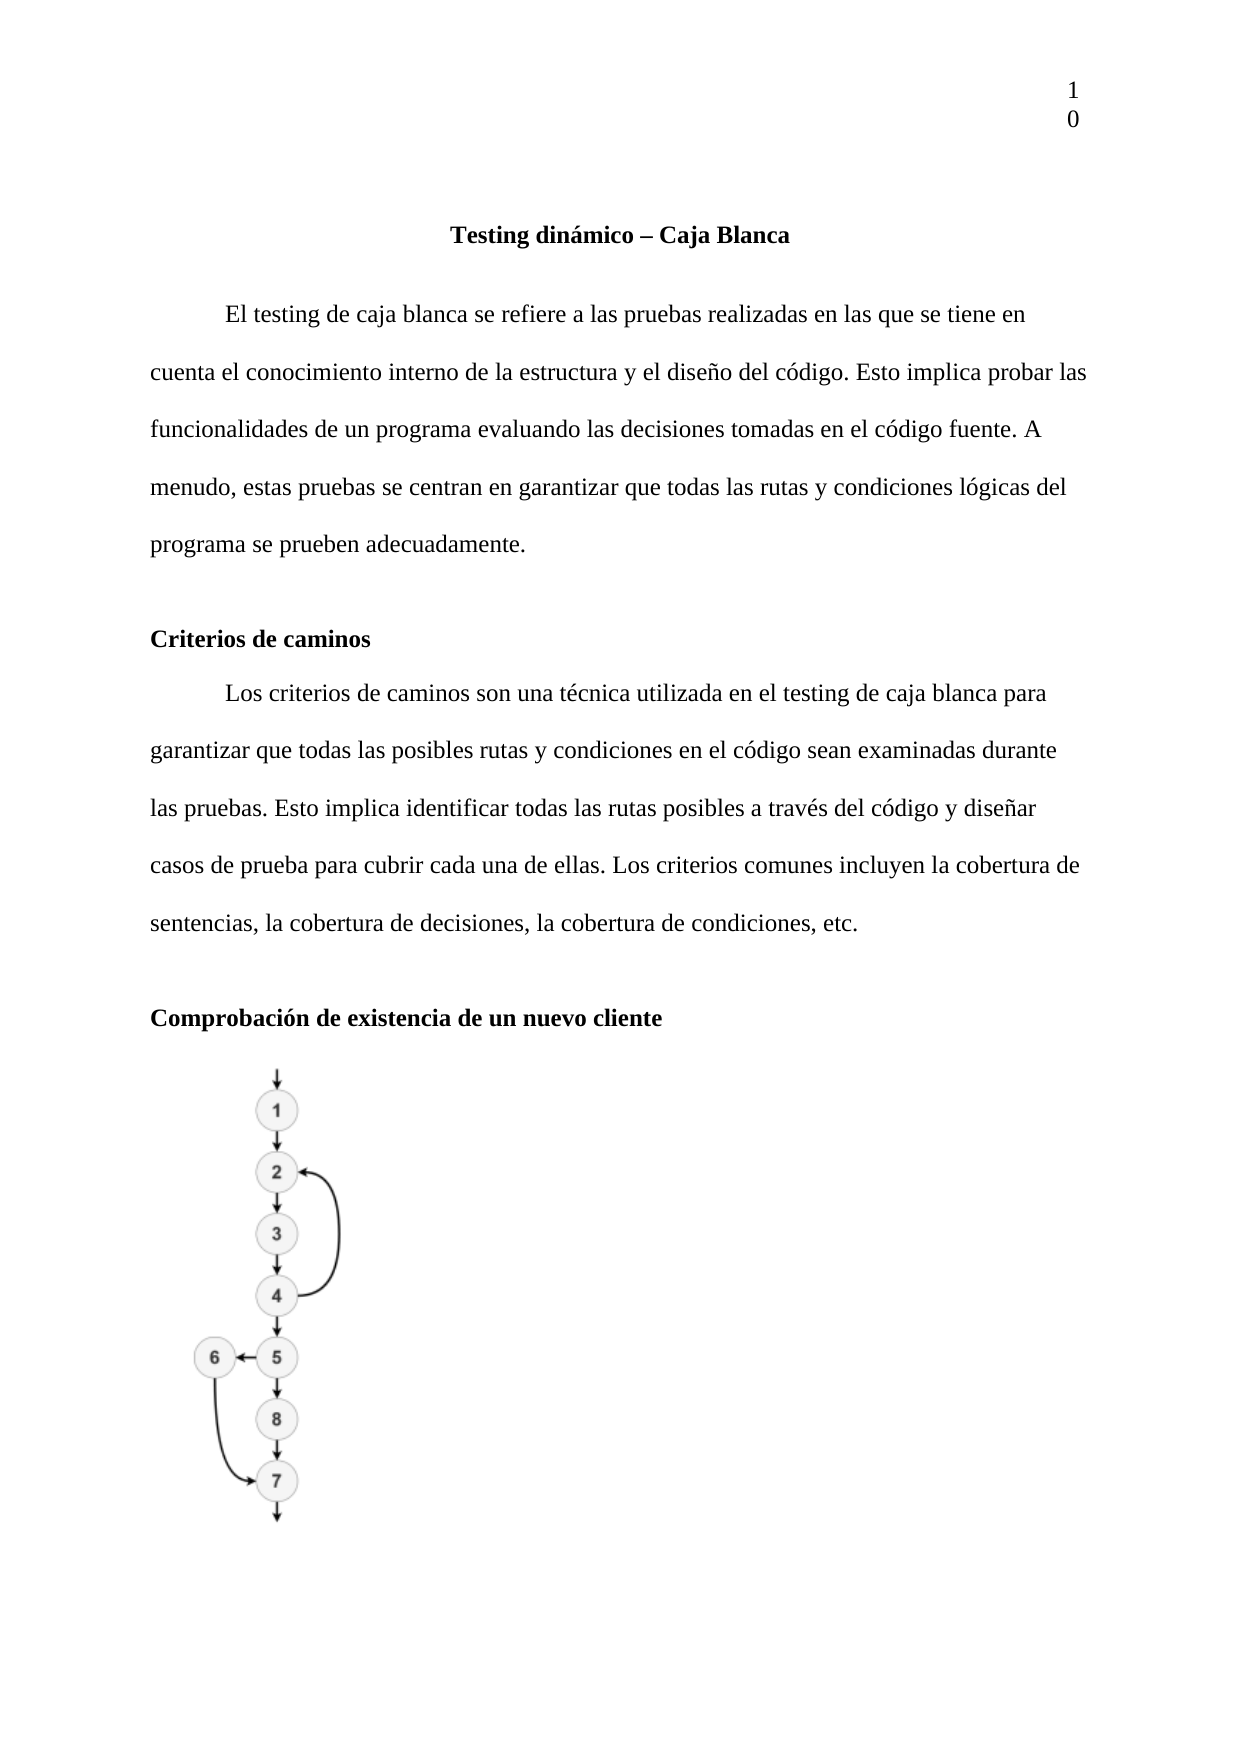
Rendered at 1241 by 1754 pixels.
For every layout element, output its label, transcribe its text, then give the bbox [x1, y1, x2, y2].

text Testing dinámico – Caja Blanca [150, 220, 1090, 249]
text El testing de caja blanca se refiere a las pruebas realizadas en las que se tiene en cuenta el conocimiento interno de la estructura y el diseño del código. Esto implica probar las funcionalidades de un programa evaluando las decisiones tomadas en el código fuente. A menudo, estas pruebas se centran en garantizar que todas las rutas y condiciones lógicas del programa se prueben adecuadamente. [150, 299, 1090, 558]
text Comprobación de existencia de un nuevo cliente [150, 1003, 1090, 1032]
text Criterios de caminos [150, 624, 1090, 653]
text Los criterios de caminos son una técnica utilizada en el testing de caja blanca para garantizar que todas las posibles rutas y condiciones en el código sean examinadas durante las pruebas. Esto implica identificar todas las rutas posibles a través del código y diseñar casos de prueba para cubrir cada una de ellas. Los criterios comunes incluyen la cobertura de sentencias, la cobertura de decisiones, la cobertura de condiciones, etc. [150, 678, 1090, 937]
picture [150, 1056, 678, 1535]
